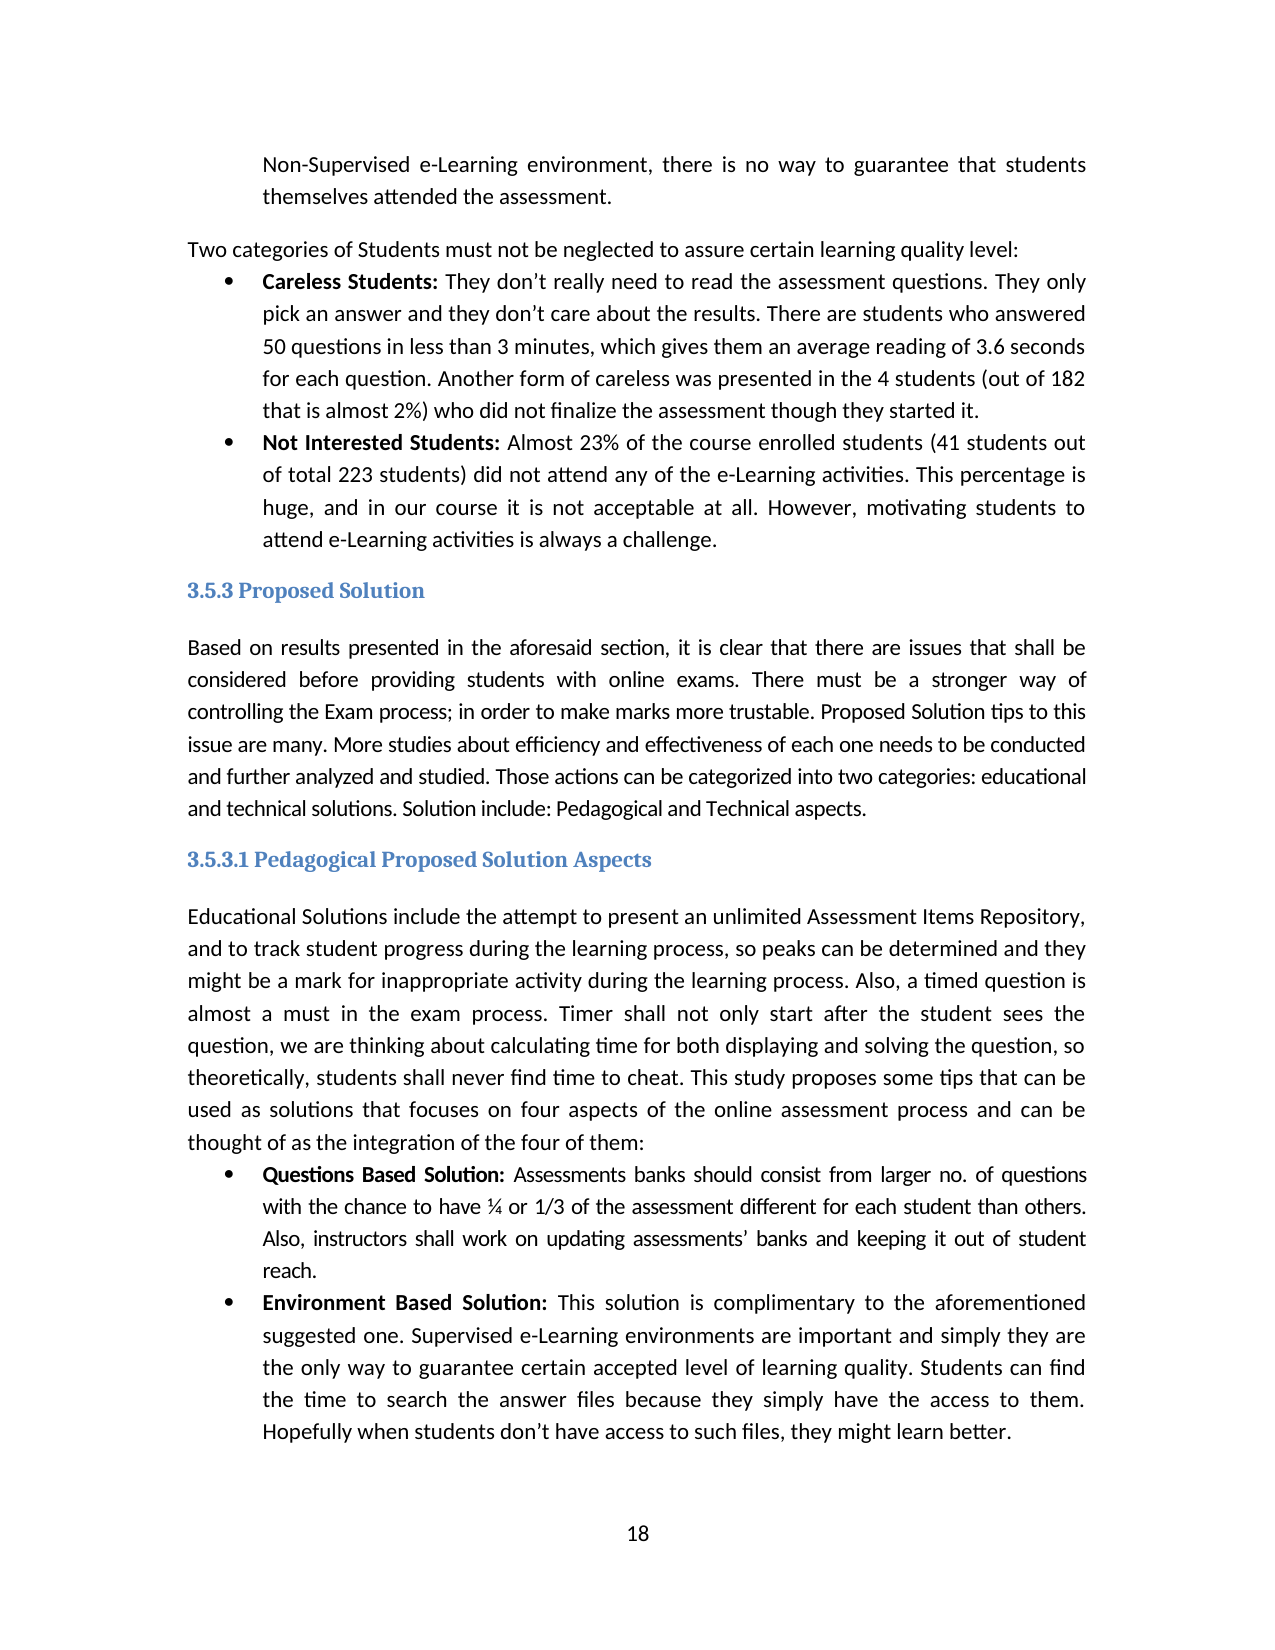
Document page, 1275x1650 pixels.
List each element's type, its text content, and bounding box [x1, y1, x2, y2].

list Not Interested Students: Almost 23% of the course enrolled students (41 students out of total 223 students) did not attend any of the e-Learning activities. This percentage is huge, and in our course it is not acceptable at all. However, motivating students to attend e-Learning activities is always a challenge. [225, 428, 1087, 553]
subtitle 3.5.3.1 Pedagogical Proposed Solution Aspects [187, 847, 1087, 873]
list Questions Based Solution: Assessments banks should consist from larger no. of questions with the chance to have ¼ or 1/3 of the assessment different for each student than others. Also, instructors shall work on updating assessments’ banks and keeping it out of student reach. [225, 1160, 1087, 1284]
list Careless Students: They don’t really need to read the assessment questions. They only pick an answer and they don’t care about the results. There are students who answered 50 questions in less than 3 minutes, which gives them an average reading of 3.6 seconds for each question. Another form of careless was presented in the 4 students (out of 182 that is almost 2%) who did not finalize the assessment though they started it. [225, 267, 1087, 424]
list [225, 150, 1087, 210]
text Two categories of Students must not be neglected to assure certain learning quality level: [187, 235, 1087, 263]
text Educational Solutions include the attempt to present an unlimited Assessment Items Repository, and to track student progress during the learning process, so peaks can be determined and they might be a mark for inappropriate activity during the learning process. Also, a timed question is almost a must in the exam process. Timer shall not only start after the student sees the question, we are thinking about calculating time for both displaying and solving the question, so theoretically, students shall never find time to cheat. This study proposes some tips that can be used as solutions that focuses on four aspects of the online assessment process and can be thought of as the integration of the four of them: [187, 902, 1087, 1156]
list Environment Based Solution: This solution is complimentary to the aforementioned suggested one. Supervised e-Learning environments are important and simply they are the only way to guarantee certain accepted level of learning quality. Students can find the time to search the answer files because they simply have the access to them. Hopefully when students don’t have access to such files, they might learn better. [225, 1288, 1087, 1445]
subtitle 3.5.3 Proposed Solution [187, 578, 1087, 604]
text Based on results presented in the aforesaid section, it is clear that there are issues that shall be considered before providing students with online exams. There must be a stronger way of controlling the Exam process; in order to make marks more trustable. Proposed Solution tips to this issue are many. More studies about efficiency and effectiveness of each one needs to be conducted and further analyzed and studied. Those actions can be categorized into two categories: educational and technical solutions. Solution include: Pedagogical and Technical aspects. [187, 633, 1087, 822]
